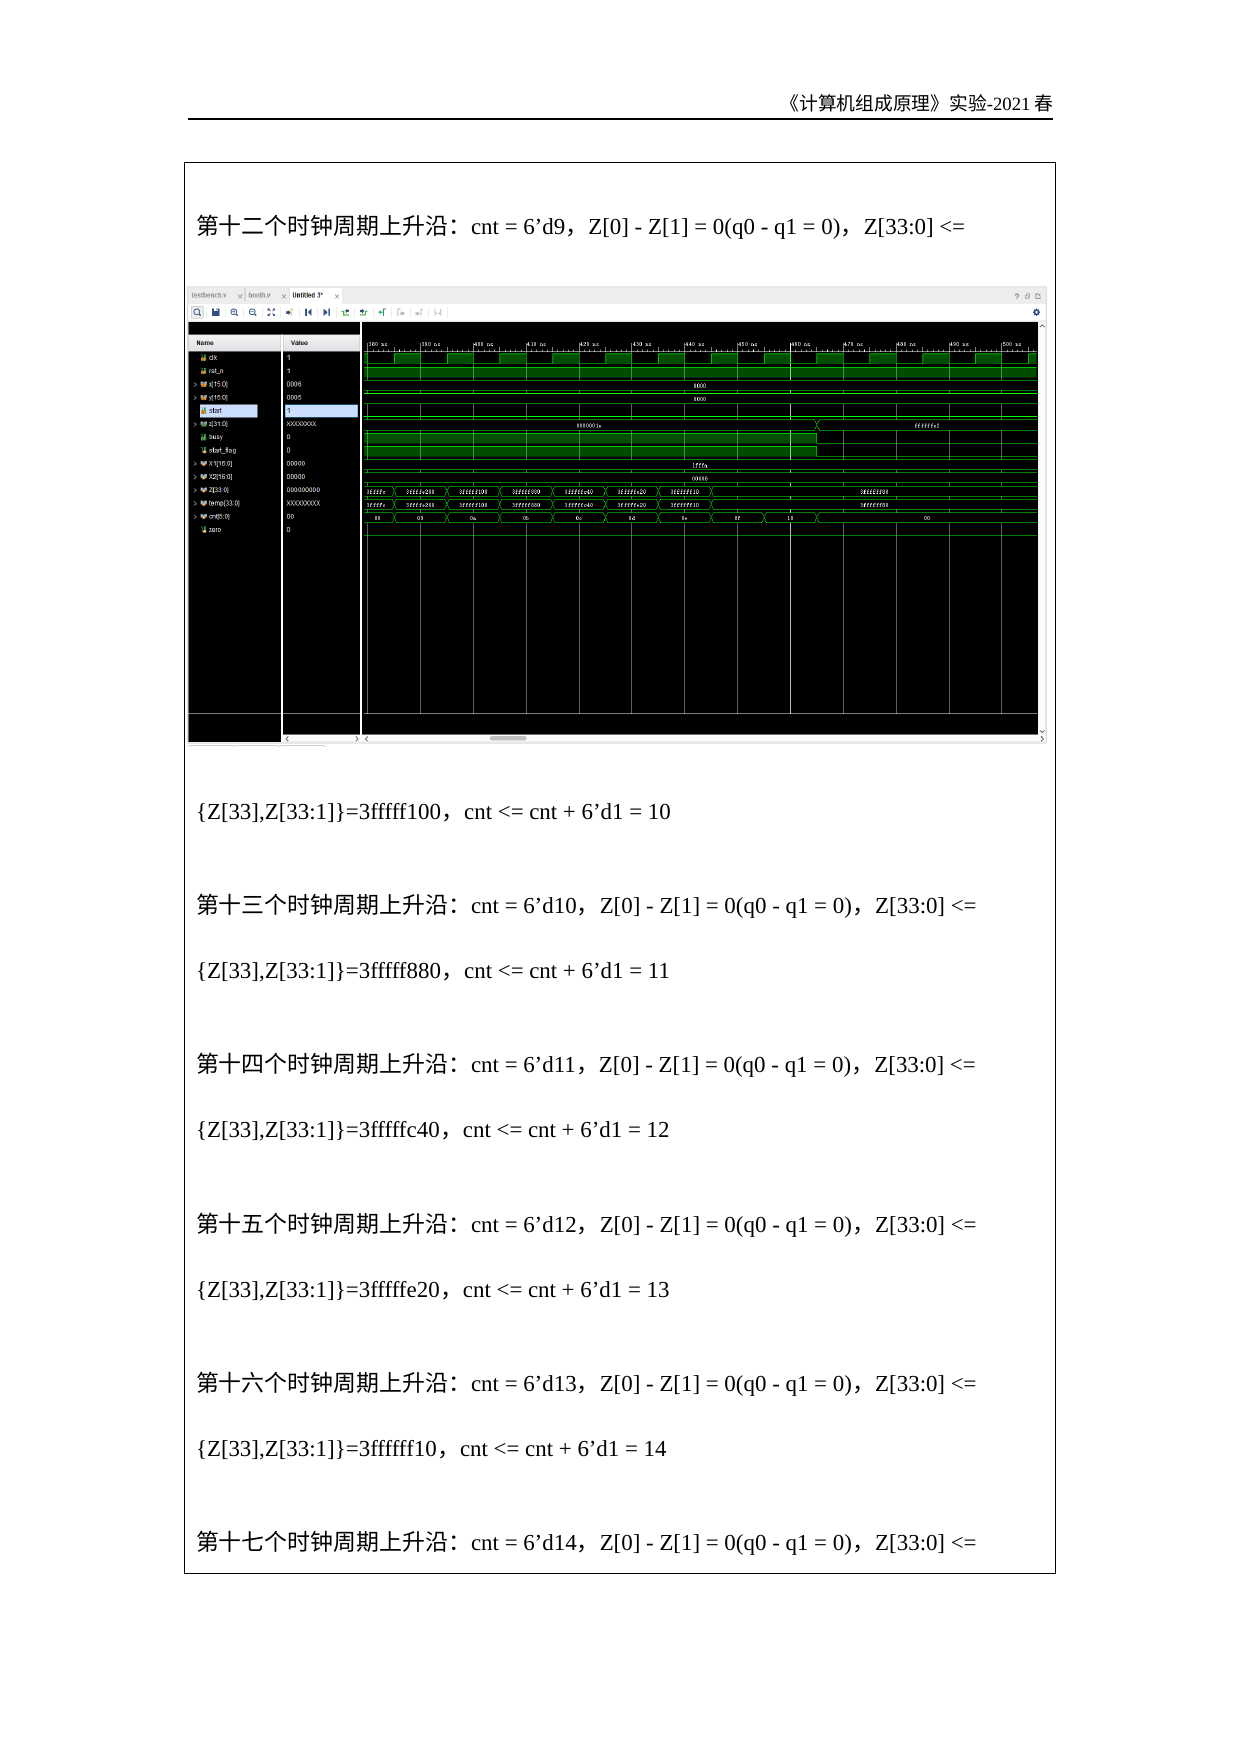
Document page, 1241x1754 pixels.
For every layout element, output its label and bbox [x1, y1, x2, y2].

table_cell [185, 163, 1055, 1573]
picture [186, 286, 1051, 747]
